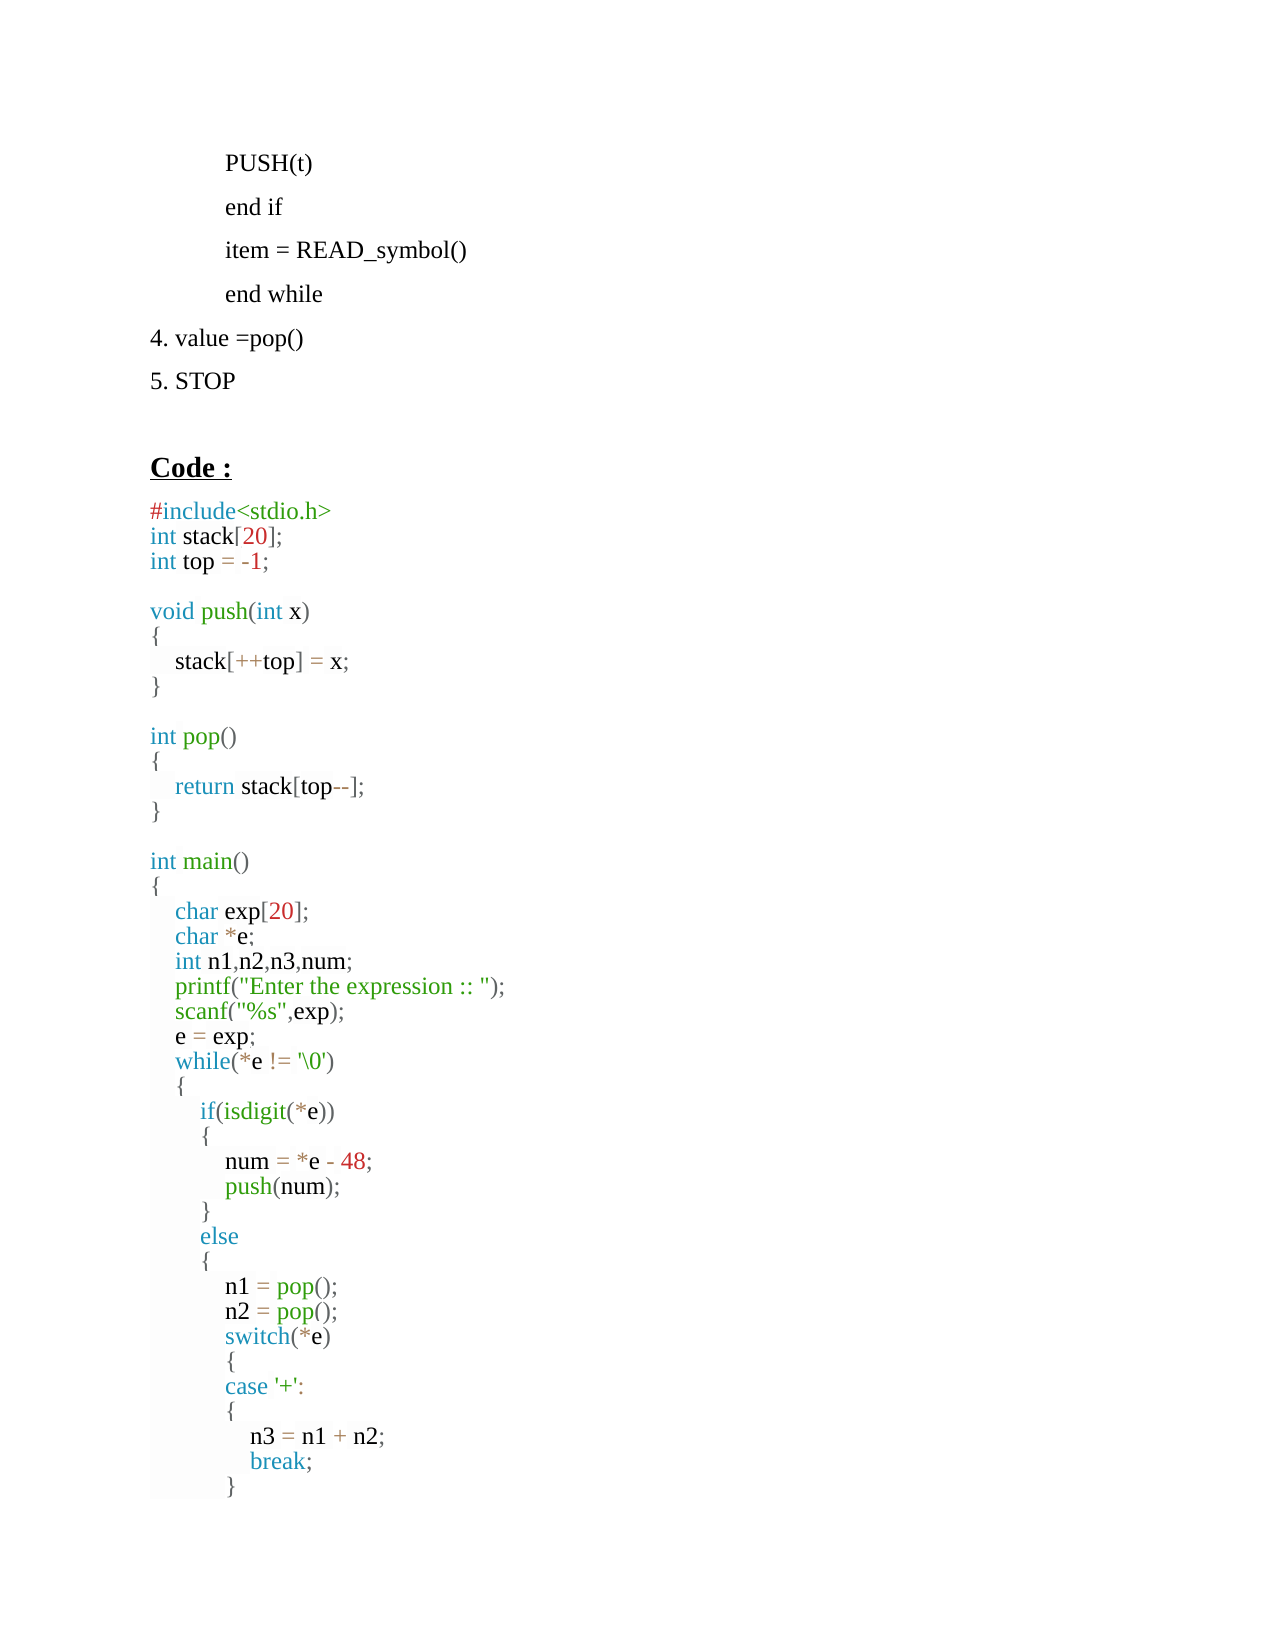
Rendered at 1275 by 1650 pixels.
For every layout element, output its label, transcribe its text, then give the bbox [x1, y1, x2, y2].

text end if [225, 194, 1125, 221]
text { [150, 624, 1125, 649]
text if(isdigit(*e)) [318, 1099, 1125, 1124]
text 5. STOP [150, 368, 1125, 395]
text } [150, 799, 1125, 824]
text { [175, 1074, 1125, 1099]
text push(num); [325, 1174, 1125, 1199]
text e = exp; [249, 1024, 1125, 1049]
text { [200, 1249, 1125, 1274]
text #include<stdio.h> [150, 499, 1125, 524]
text scanf("%s",exp); [329, 999, 1125, 1024]
text char *e; [248, 924, 1125, 949]
text scanf("%s",exp); [175, 999, 293, 1024]
text if(isdigit(*e)) [200, 1099, 307, 1124]
text num = *e - 48; [341, 1149, 1125, 1174]
text printf("Enter the expression :: "); [175, 974, 1125, 999]
text int top = -1; [241, 549, 1125, 574]
text char *e; [175, 924, 218, 949]
text int main() [183, 849, 1125, 874]
text { [150, 874, 1125, 899]
text Code : [150, 456, 1125, 482]
text while(*e != '\0') [297, 1049, 1125, 1074]
text switch(*e) [225, 1324, 311, 1349]
text char exp[20]; [260, 899, 1125, 924]
text n2 = pop(); [277, 1299, 1125, 1324]
text void push(int x) [201, 599, 283, 624]
text n1 = pop(); [277, 1274, 1125, 1299]
text while(*e != '\0') [175, 1049, 251, 1074]
text case '+': [225, 1374, 268, 1399]
text return stack[top--]; [333, 774, 1125, 799]
text int n1,n2,n3,num; [346, 949, 1125, 974]
text char exp[20]; [175, 899, 218, 924]
text PUSH(t) [225, 150, 1125, 177]
text 4. value =pop() [150, 324, 1125, 352]
text } [200, 1199, 1125, 1224]
text } [150, 674, 1125, 699]
text { [200, 1124, 1125, 1149]
text { [225, 1349, 1125, 1374]
text stack[++top] = x; [342, 649, 1125, 674]
text else [200, 1224, 1125, 1249]
text case '+': [274, 1374, 1125, 1399]
text return stack[top--]; [175, 774, 235, 799]
text push(num); [225, 1174, 281, 1199]
text n3 = n1 + n2; [378, 1424, 1125, 1449]
text { [150, 749, 1125, 774]
text int main() [150, 849, 176, 874]
text break; [250, 1449, 1125, 1474]
text { [225, 1399, 1125, 1424]
text int pop() [183, 724, 1125, 749]
text void push(int x) [301, 599, 1125, 624]
text int pop() [150, 724, 176, 749]
text switch(*e) [322, 1324, 1125, 1349]
text int stack[20]; [234, 524, 1125, 549]
text void push(int x) [150, 599, 195, 624]
text } [225, 1474, 1125, 1499]
text end while [225, 281, 1125, 308]
text item = READ_symbol() [225, 237, 1125, 264]
